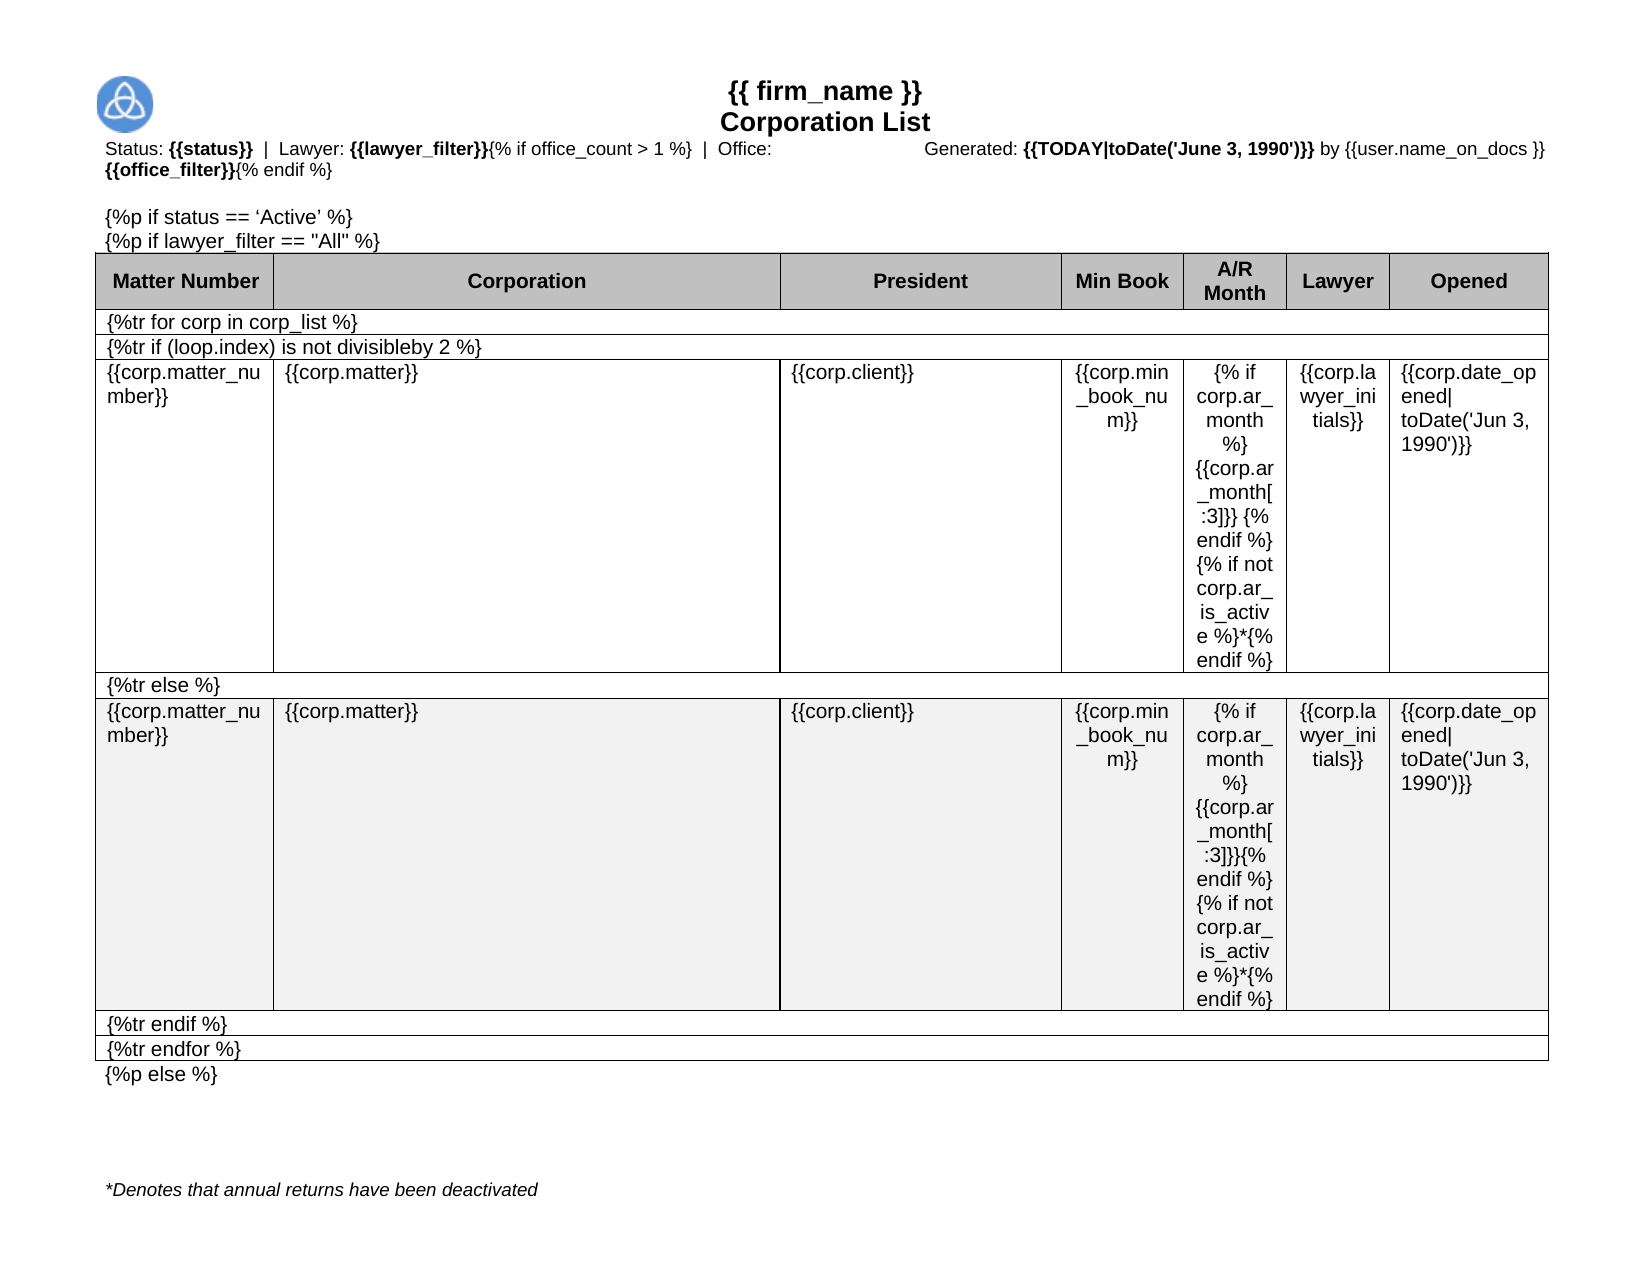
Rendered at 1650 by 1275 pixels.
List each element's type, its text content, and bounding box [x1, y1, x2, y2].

table_cell {%tr endif %} [96, 1011, 1548, 1035]
table_cell {{corp.client}} [781, 699, 1061, 1010]
text {%p if status == ‘Active’ %} [105, 204, 1545, 228]
table_header Min Book [1062, 254, 1183, 309]
table_cell {{corp.matter_number}} [96, 699, 273, 1010]
table_header President [781, 254, 1061, 309]
table_cell {% if corp.ar_month %}{{corp.ar_month[:3]}}{% endif %}{% if not corp.ar_is_active %}*{% endif %} [1184, 699, 1286, 1010]
table_header Lawyer [1287, 254, 1389, 309]
table_cell {{corp.min_book_num}} [1062, 699, 1183, 1010]
table_header Corporation [274, 254, 780, 309]
table_header Matter Number [96, 254, 273, 309]
table_cell {{corp.date_opened|toDate('Jun 3, 1990')}} [1390, 699, 1548, 1010]
table_cell {{corp.lawyer_initials}} [1287, 360, 1389, 672]
picture [96, 76, 154, 133]
table_header Status: {{status}} | Lawyer: {{lawyer_filter}}{% if office_count > 1 %} | Office: {{office_filter}}{% endif %} [94, 138, 873, 181]
table_cell {%tr endfor %} [96, 1036, 1548, 1060]
table_cell {{corp.matter}} [274, 699, 779, 1010]
table_cell {{corp.lawyer_initials}} [1287, 699, 1389, 1010]
text {%p else %} [105, 1061, 1545, 1085]
table_cell {% if corp.ar_month %}{{corp.ar_month[:3]}} {% endif %}{% if not corp.ar_is_active %}*{% endif %} [1184, 360, 1286, 672]
table_cell {%tr else %} [96, 673, 1548, 698]
table_cell {{corp.min_book_num}} [1062, 360, 1183, 672]
table_header Generated: {{TODAY|toDate('June 3, 1990')}} by {{user.name_on_docs }} [873, 138, 1556, 181]
table_cell {%tr for corp in corp_list %} [96, 310, 1548, 334]
table_cell {%tr if (loop.index) is not divisibleby 2 %} [96, 335, 1548, 359]
table_cell {{corp.matter_number}} [96, 360, 273, 672]
table_cell {{corp.client}} [781, 360, 1061, 672]
table_header Opened [1390, 254, 1548, 309]
table_cell {{corp.matter}} [274, 360, 779, 672]
text {%p if lawyer_filter == "All" %} [105, 228, 1545, 252]
table_header A/R Month [1184, 254, 1286, 309]
table_cell {{corp.date_opened|toDate('Jun 3, 1990')}} [1390, 360, 1548, 672]
